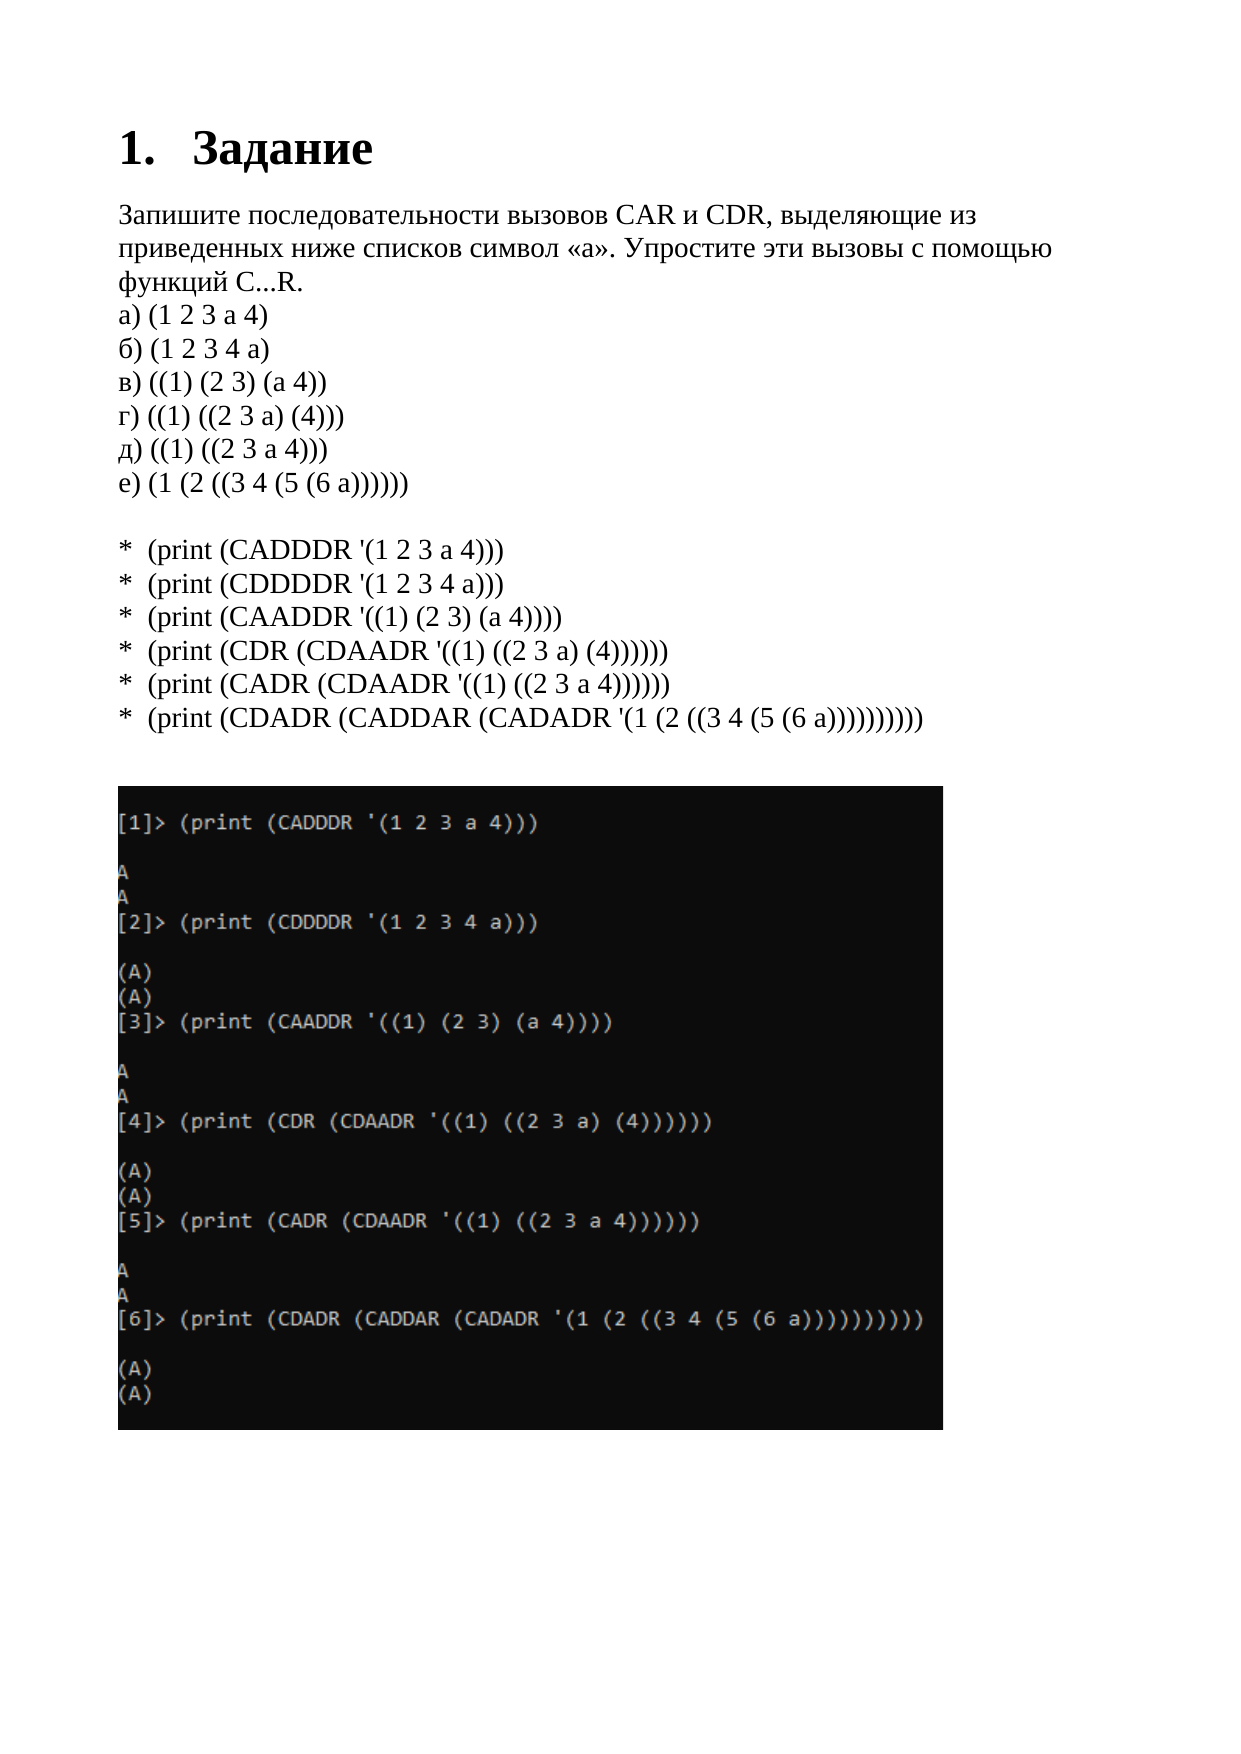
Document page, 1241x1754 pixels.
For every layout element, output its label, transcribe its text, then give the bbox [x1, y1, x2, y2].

text приведенных ниже списков символ «а». Упростите эти вызовы с помощью [118, 230, 1152, 264]
text функций C...R. [118, 264, 1152, 297]
list Задание [118, 118, 1152, 176]
text а) (1 2 3 а 4) [118, 297, 1152, 331]
text * (print (CDDDDR '(1 2 3 4 a))) [118, 566, 1152, 599]
text д) ((1) ((2 3 а 4))) [118, 432, 1152, 465]
text * (print (CADDDR '(1 2 3 a 4))) [118, 532, 1152, 566]
picture [118, 786, 944, 1430]
text Запишите последовательности вызовов CAR и CDR, выделяющие из [118, 197, 1152, 230]
text * (print (CDADR (CADDAR (CADADR '(1 (2 ((3 4 (5 (6 а)))))))))) [118, 700, 1152, 733]
text * (print (CDR (CDAADR '((1) ((2 3 а) (4)))))) [118, 633, 1152, 666]
text * (print (CAADDR '((1) (2 3) (a 4)))) [118, 599, 1152, 633]
text * (print (CADR (CDAADR '((1) ((2 3 а 4)))))) [118, 666, 1152, 700]
text в) ((1) (2 3) (а 4)) [118, 364, 1152, 398]
text е) (1 (2 ((3 4 (5 (6 а)))))) [118, 465, 1152, 499]
text б) (1 2 3 4 а) [118, 331, 1152, 364]
text г) ((1) ((2 3 а) (4))) [118, 398, 1152, 432]
